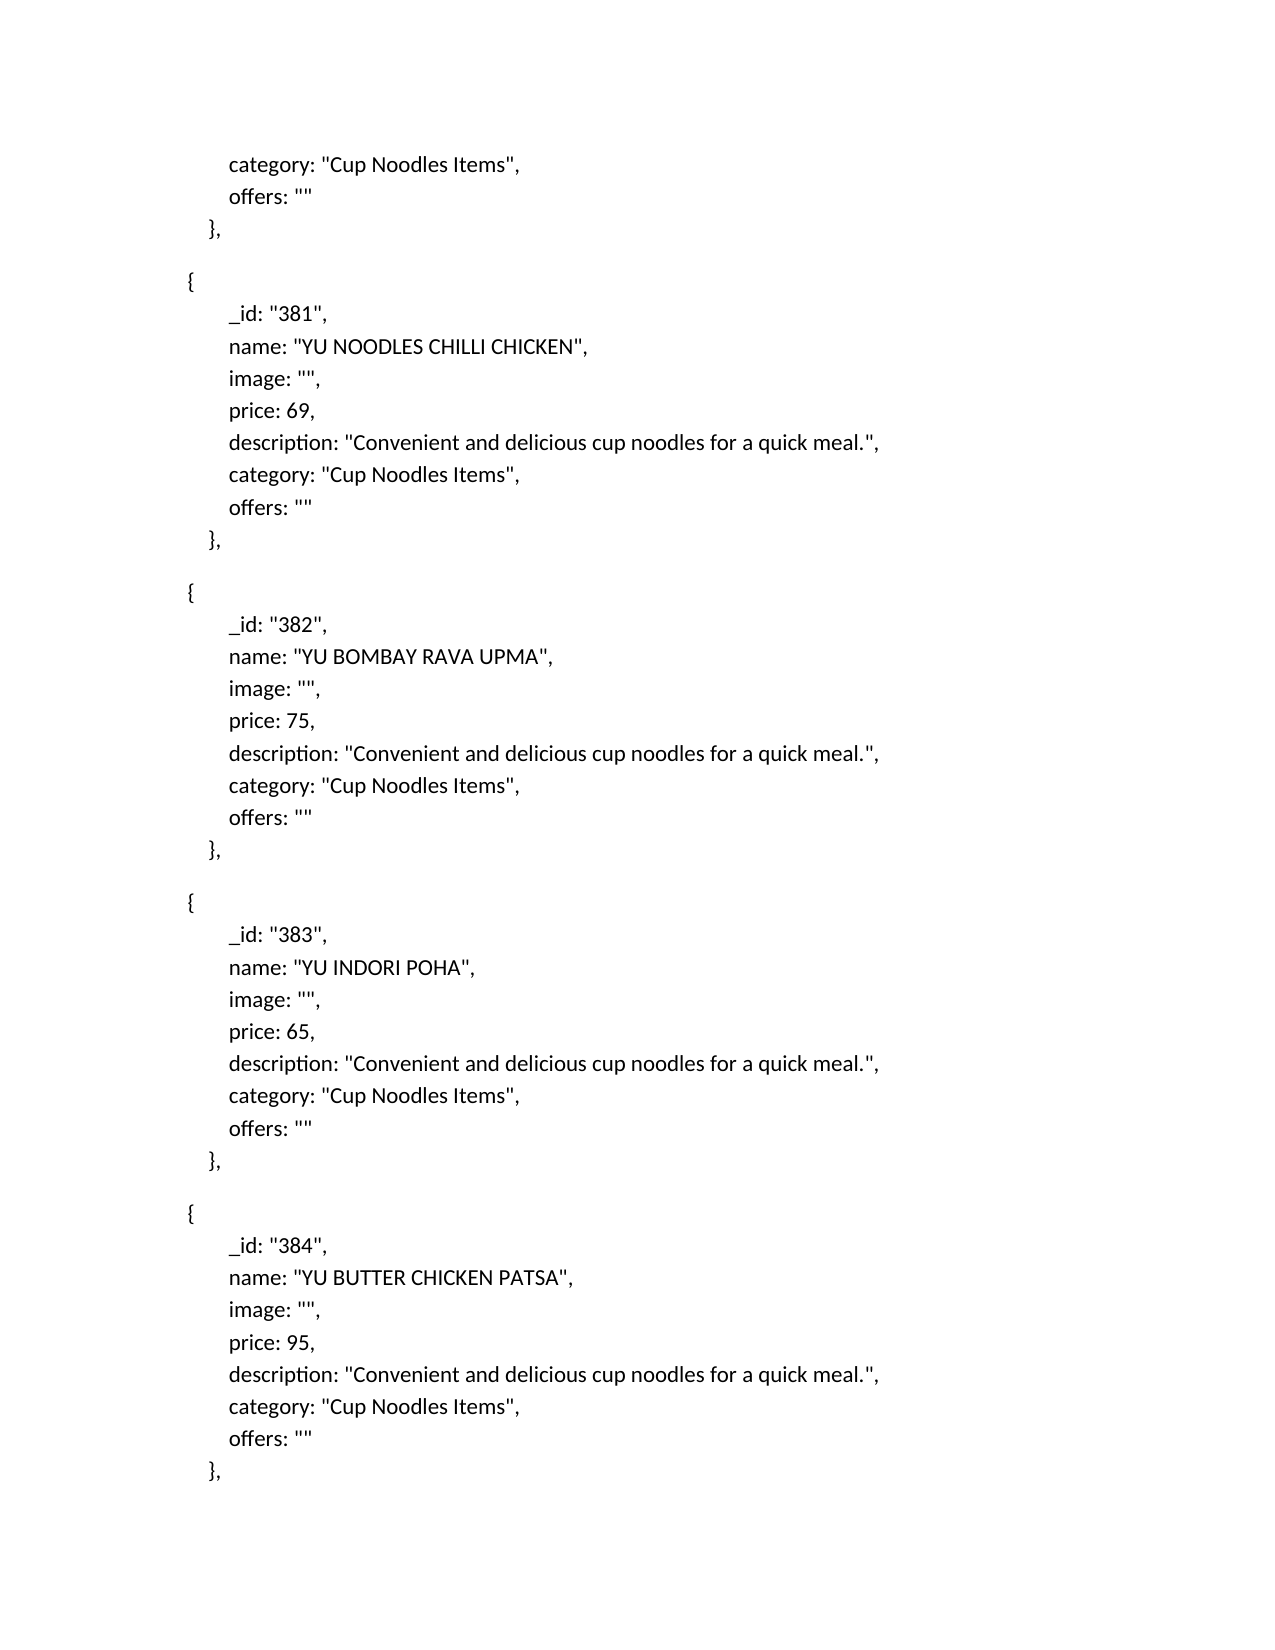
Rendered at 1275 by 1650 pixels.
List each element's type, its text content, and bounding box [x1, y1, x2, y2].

text { _id: "382", name: "YU BOMBAY RAVA UPMA", image: "", price: 75, description: "Convenient and delicious cup noodles for a quick meal.", category: "Cup Noodles Items", offers: "" }, [187, 578, 1087, 863]
text { _id: "383", name: "YU INDORI POHA", image: "", price: 65, description: "Convenient and delicious cup noodles for a quick meal.", category: "Cup Noodles Items", offers: "" }, [187, 888, 1087, 1174]
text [187, 150, 1087, 242]
text { _id: "384", name: "YU BUTTER CHICKEN PATSA", image: "", price: 95, description: "Convenient and delicious cup noodles for a quick meal.", category: "Cup Noodles Items", offers: "" }, [187, 1199, 1087, 1484]
text { _id: "381", name: "YU NOODLES CHILLI CHICKEN", image: "", price: 69, description: "Convenient and delicious cup noodles for a quick meal.", category: "Cup Noodles Items", offers: "" }, [187, 267, 1087, 553]
